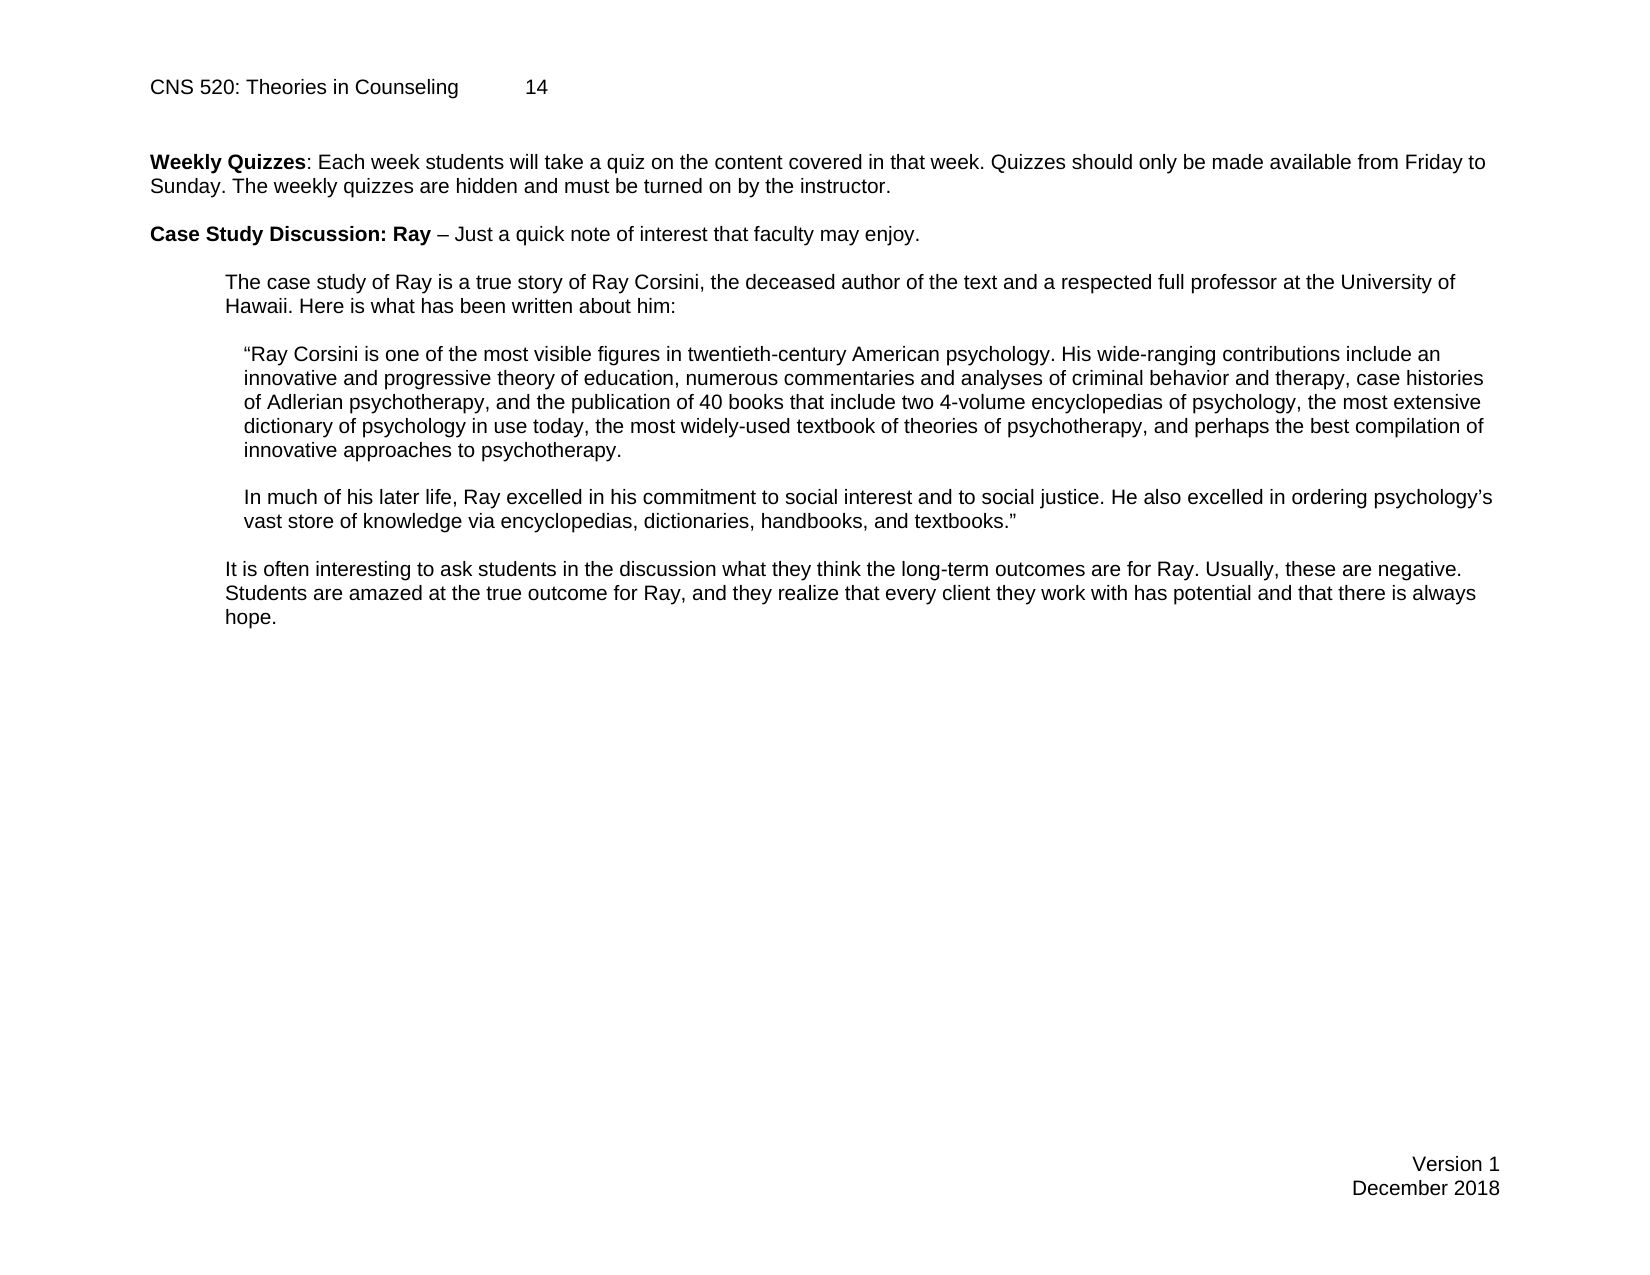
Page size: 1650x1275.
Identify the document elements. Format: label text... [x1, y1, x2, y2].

text “Ray Corsini is one of the most visible figures in twentieth-century American psychology. His wide-ranging contributions include an innovative and progressive theory of education, numerous commentaries and analyses of criminal behavior and therapy, case histories of Adlerian psychotherapy, and the publication of 40 books that include two 4-volume encyclopedias of psychology, the most extensive dictionary of psychology in use today, the most widely-used textbook of theories of psychotherapy, and perhaps the best compilation of innovative approaches to psychotherapy. [244, 342, 1500, 461]
text It is often interesting to ask students in the discussion what they think the long-term outcomes are for Ray. Usually, these are negative. Students are amazed at the true outcome for Ray, and they realize that every client they work with has potential and that there is always hope. [225, 557, 1500, 629]
text The case study of Ray is a true story of Ray Corsini, the deceased author of the text and a respected full professor at the University of Hawaii. Here is what has been written about him: [225, 270, 1500, 318]
text Weekly Quizzes: Each week students will take a quiz on the content covered in that week. Quizzes should only be made available from Friday to Sunday. The weekly quizzes are hidden and must be turned on by the instructor. [150, 150, 1500, 198]
text Case Study Discussion: Ray – Just a quick note of interest that faculty may enjoy. [150, 222, 1500, 246]
text In much of his later life, Ray excelled in his commitment to social interest and to social justice. He also excelled in ordering psychology’s vast store of knowledge via encyclopedias, dictionaries, handbooks, and textbooks.” [244, 485, 1500, 533]
